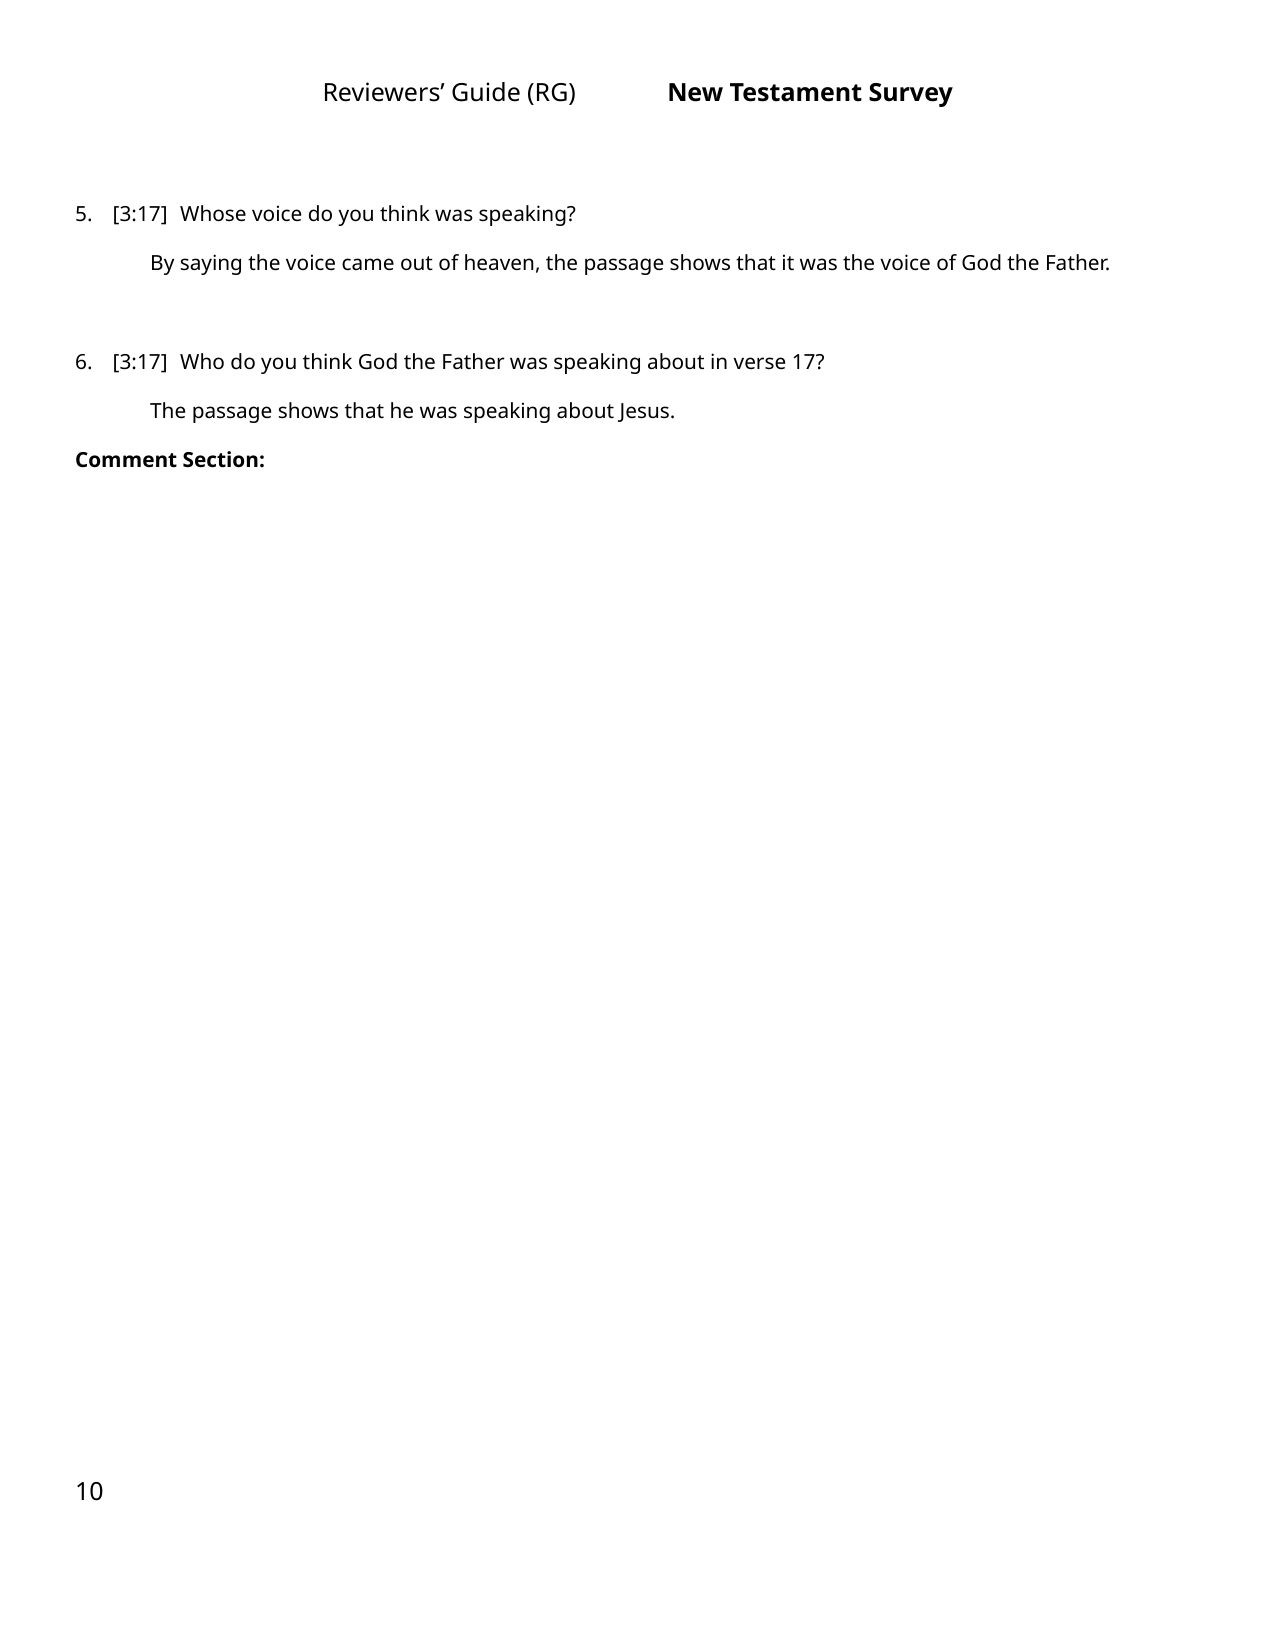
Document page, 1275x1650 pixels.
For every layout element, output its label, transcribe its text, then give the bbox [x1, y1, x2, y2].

text The passage shows that he was speaking about Jesus. [150, 396, 1200, 425]
list [3:17] Whose voice do you think was speaking? [75, 199, 1200, 228]
text By saying the voice came out of heaven, the passage shows that it was the voice of God the Father. [150, 248, 1200, 277]
list [3:17] Who do you think God the Father was speaking about in verse 17? [75, 347, 1200, 376]
text Comment Section: [75, 446, 1200, 474]
